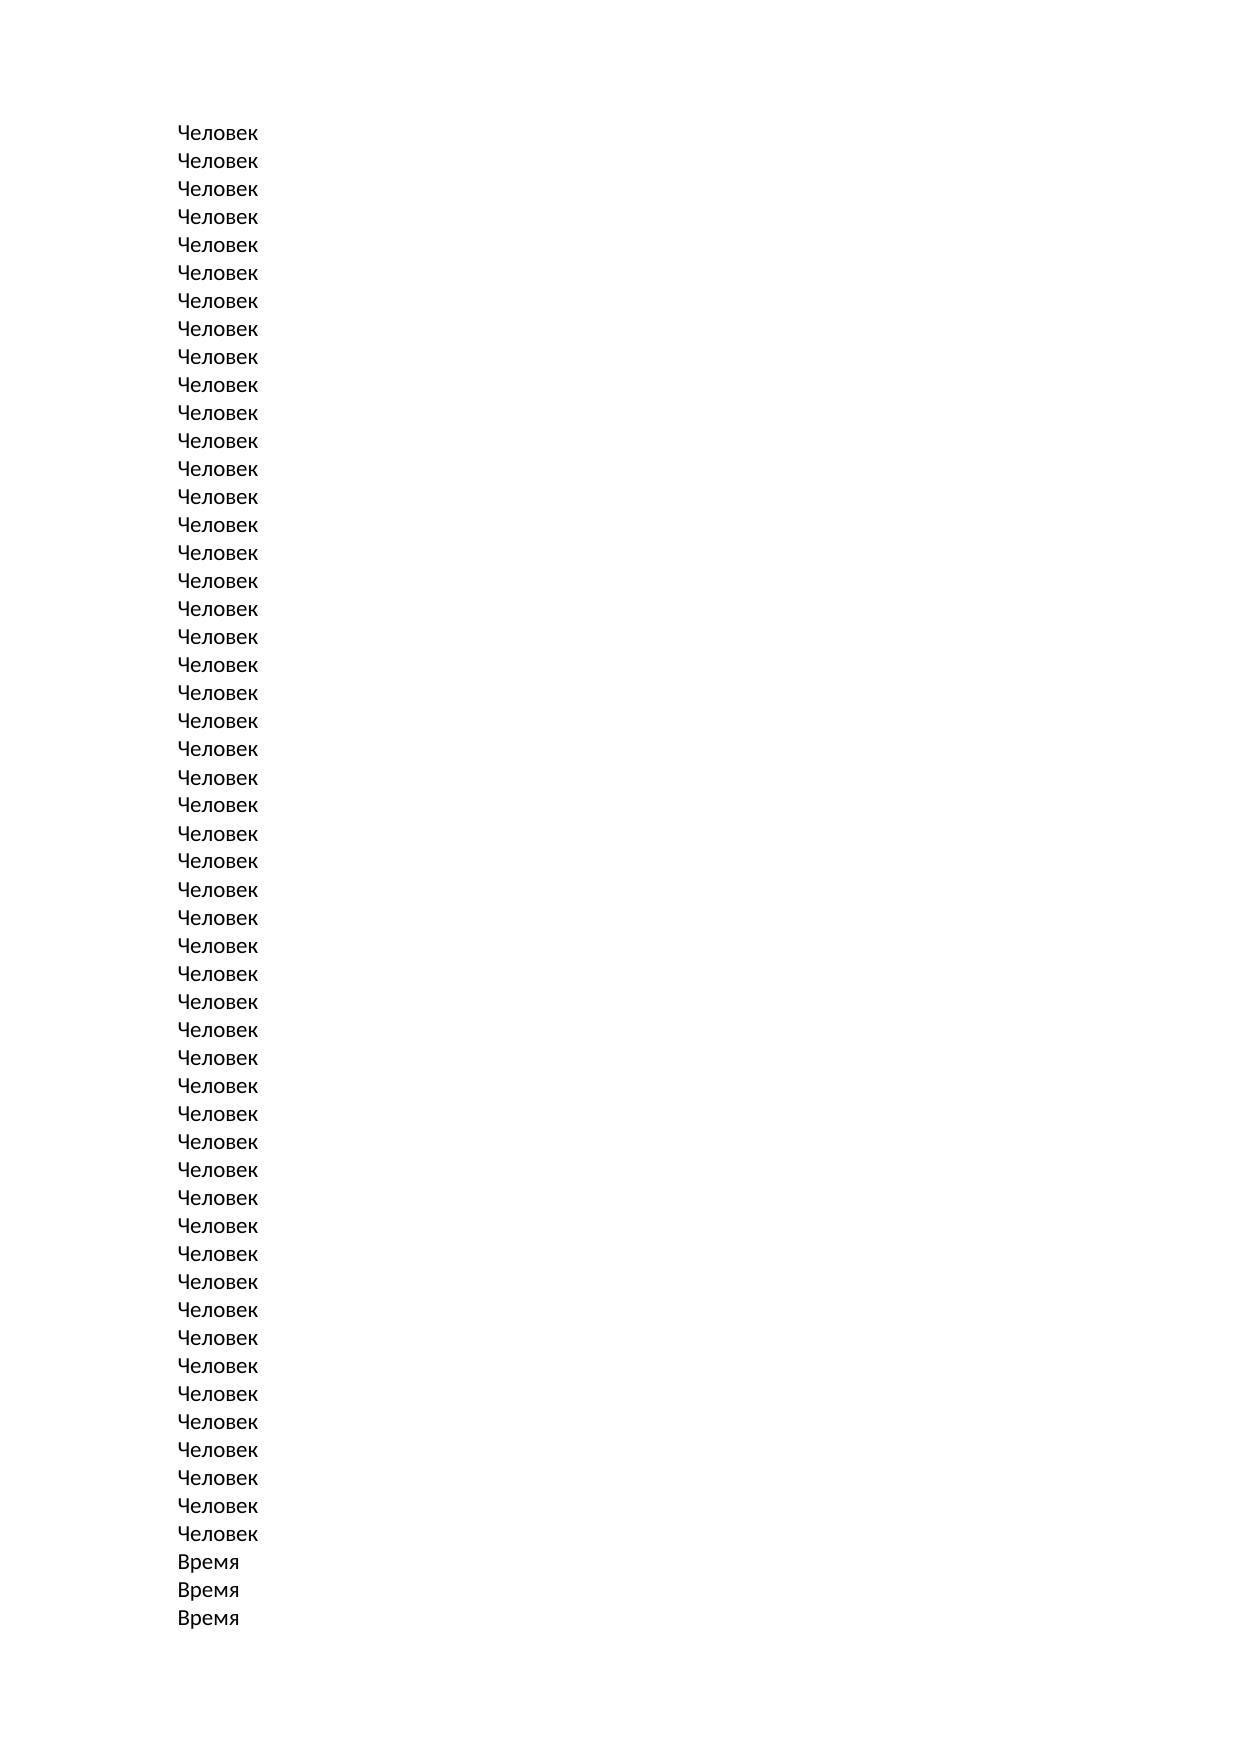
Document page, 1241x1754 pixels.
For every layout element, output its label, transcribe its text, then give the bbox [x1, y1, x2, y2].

text Человек [177, 426, 1152, 454]
text Человек [177, 1071, 1152, 1099]
text Человек [177, 1015, 1152, 1043]
text Человек [177, 1463, 1152, 1491]
text Человек [177, 1239, 1152, 1267]
text Человек [177, 1155, 1152, 1183]
text Человек [177, 763, 1152, 791]
text Человек [177, 819, 1152, 847]
text Человек [177, 1519, 1152, 1547]
text Человек [177, 987, 1152, 1015]
text Человек [177, 847, 1152, 875]
text Время [177, 1575, 1152, 1603]
text Человек [177, 1043, 1152, 1071]
text Человек [177, 651, 1152, 678]
text Время [177, 1603, 1152, 1631]
text Человек [177, 202, 1152, 230]
text Человек [177, 314, 1152, 342]
text Человек [177, 875, 1152, 903]
text Человек [177, 1407, 1152, 1435]
text Человек [177, 1099, 1152, 1127]
text Человек [177, 398, 1152, 426]
text Человек [177, 903, 1152, 931]
text Человек [177, 1351, 1152, 1379]
text Человек [177, 931, 1152, 959]
text Человек [177, 1183, 1152, 1211]
text Время [177, 1547, 1152, 1575]
text Человек [177, 1127, 1152, 1155]
text Человек [177, 678, 1152, 707]
text Человек [177, 510, 1152, 538]
text Человек [177, 538, 1152, 566]
text Человек [177, 594, 1152, 622]
text Человек [177, 791, 1152, 819]
text Человек [177, 342, 1152, 370]
text Человек [177, 707, 1152, 734]
text Человек [177, 1323, 1152, 1351]
text Человек [177, 230, 1152, 258]
text Человек [177, 1211, 1152, 1239]
text Человек [177, 1379, 1152, 1407]
text Человек [177, 146, 1152, 174]
text Человек [177, 258, 1152, 286]
text Человек [177, 1295, 1152, 1323]
text Человек [177, 1267, 1152, 1295]
text Человек [177, 622, 1152, 651]
text Человек [177, 1491, 1152, 1519]
text Человек [177, 174, 1152, 202]
text Человек [177, 1435, 1152, 1463]
text Человек [177, 734, 1152, 763]
text Человек [177, 286, 1152, 314]
text Человек [177, 482, 1152, 510]
text Человек [177, 454, 1152, 482]
text Человек [177, 566, 1152, 594]
text Человек [177, 959, 1152, 987]
text Человек [177, 118, 1152, 146]
text Человек [177, 370, 1152, 398]
